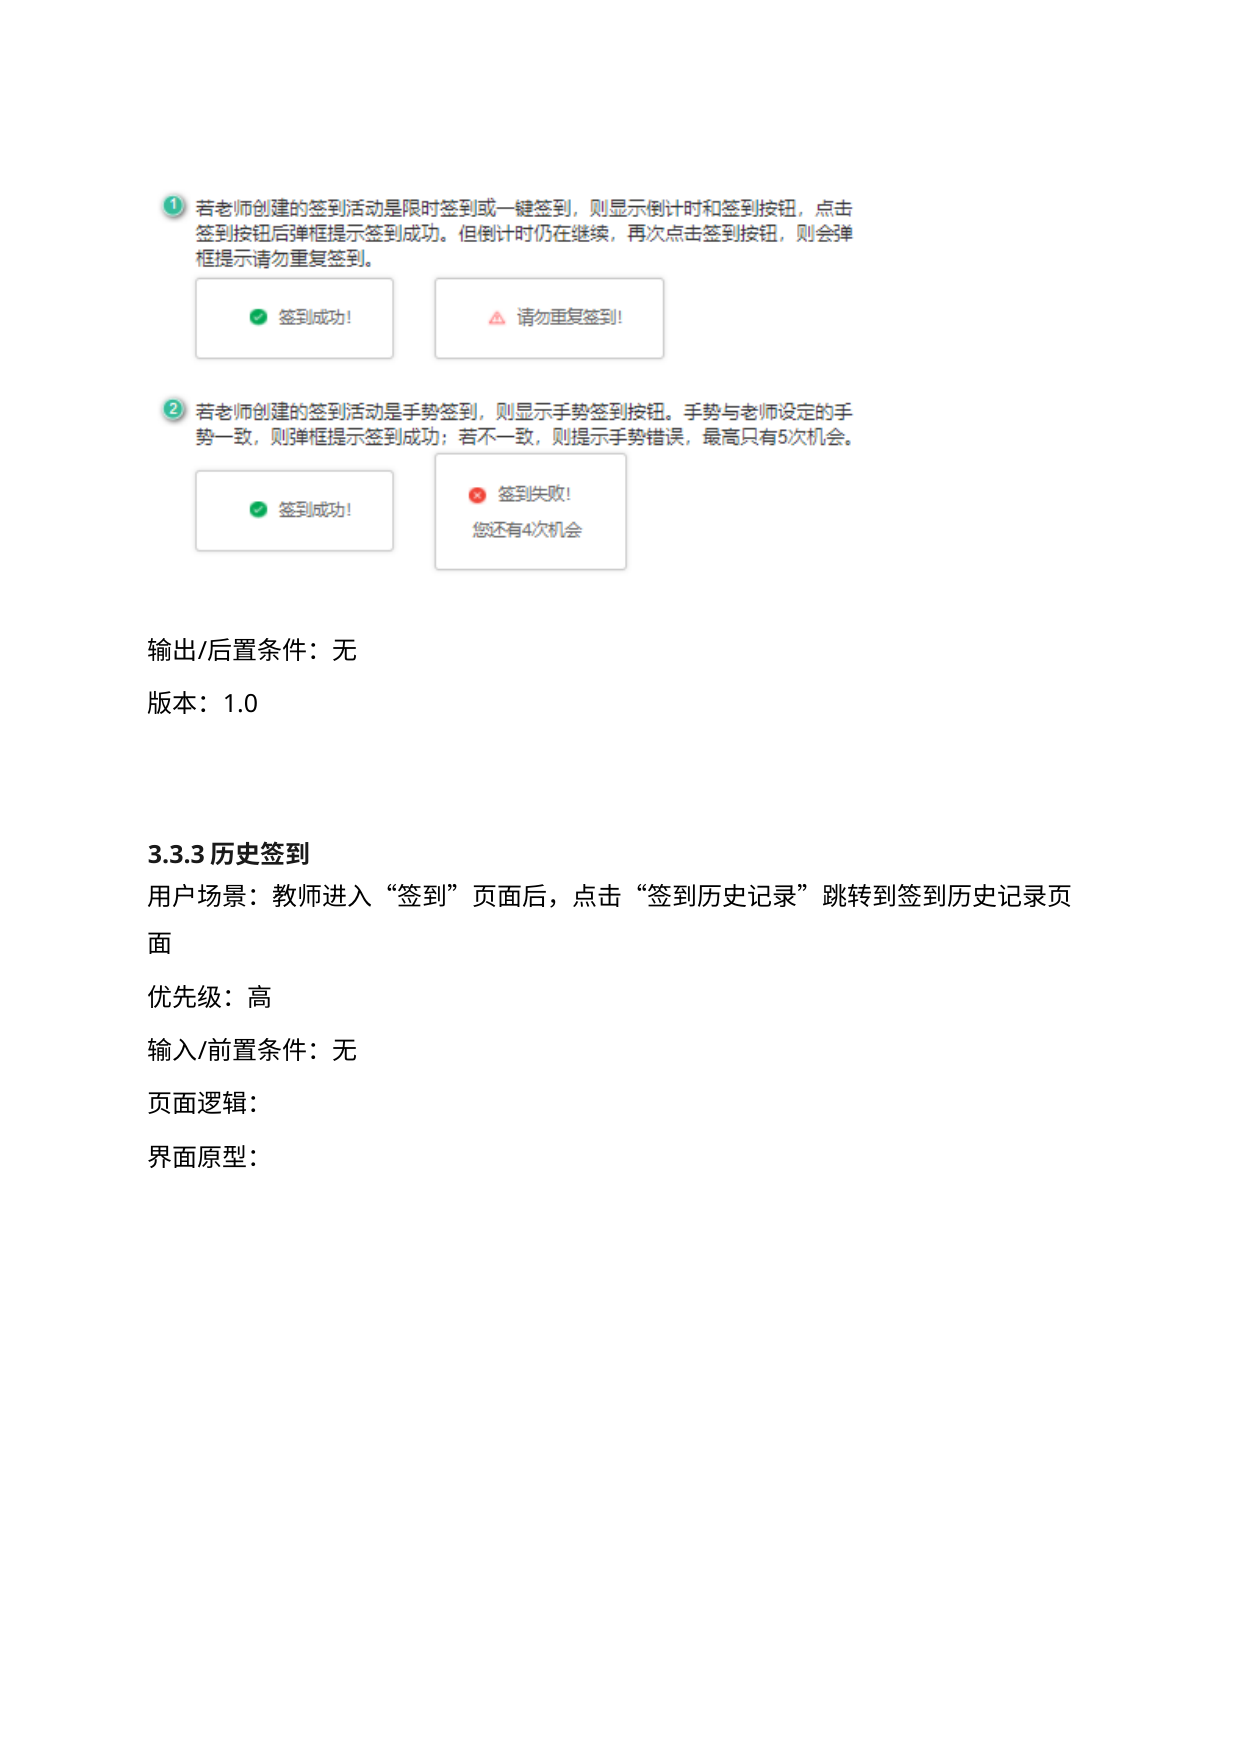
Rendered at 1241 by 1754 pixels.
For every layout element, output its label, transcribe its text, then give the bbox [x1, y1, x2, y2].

text 用户场景：教师进入“签到”页面后，点击“签到历史记录”跳转到签到历史记录页面 [148, 877, 1093, 960]
text 页面逻辑： [148, 1084, 1093, 1120]
text 输出/后置条件：无 [148, 630, 1093, 666]
text 版本：1.0 [148, 683, 1093, 720]
text 优先级：高 [148, 977, 1093, 1013]
text 输入/前置条件：无 [148, 1031, 1093, 1067]
picture [147, 145, 1026, 616]
text 界面原型： [148, 1137, 1093, 1173]
subtitle 3.3.3历史签到 [148, 834, 1093, 871]
